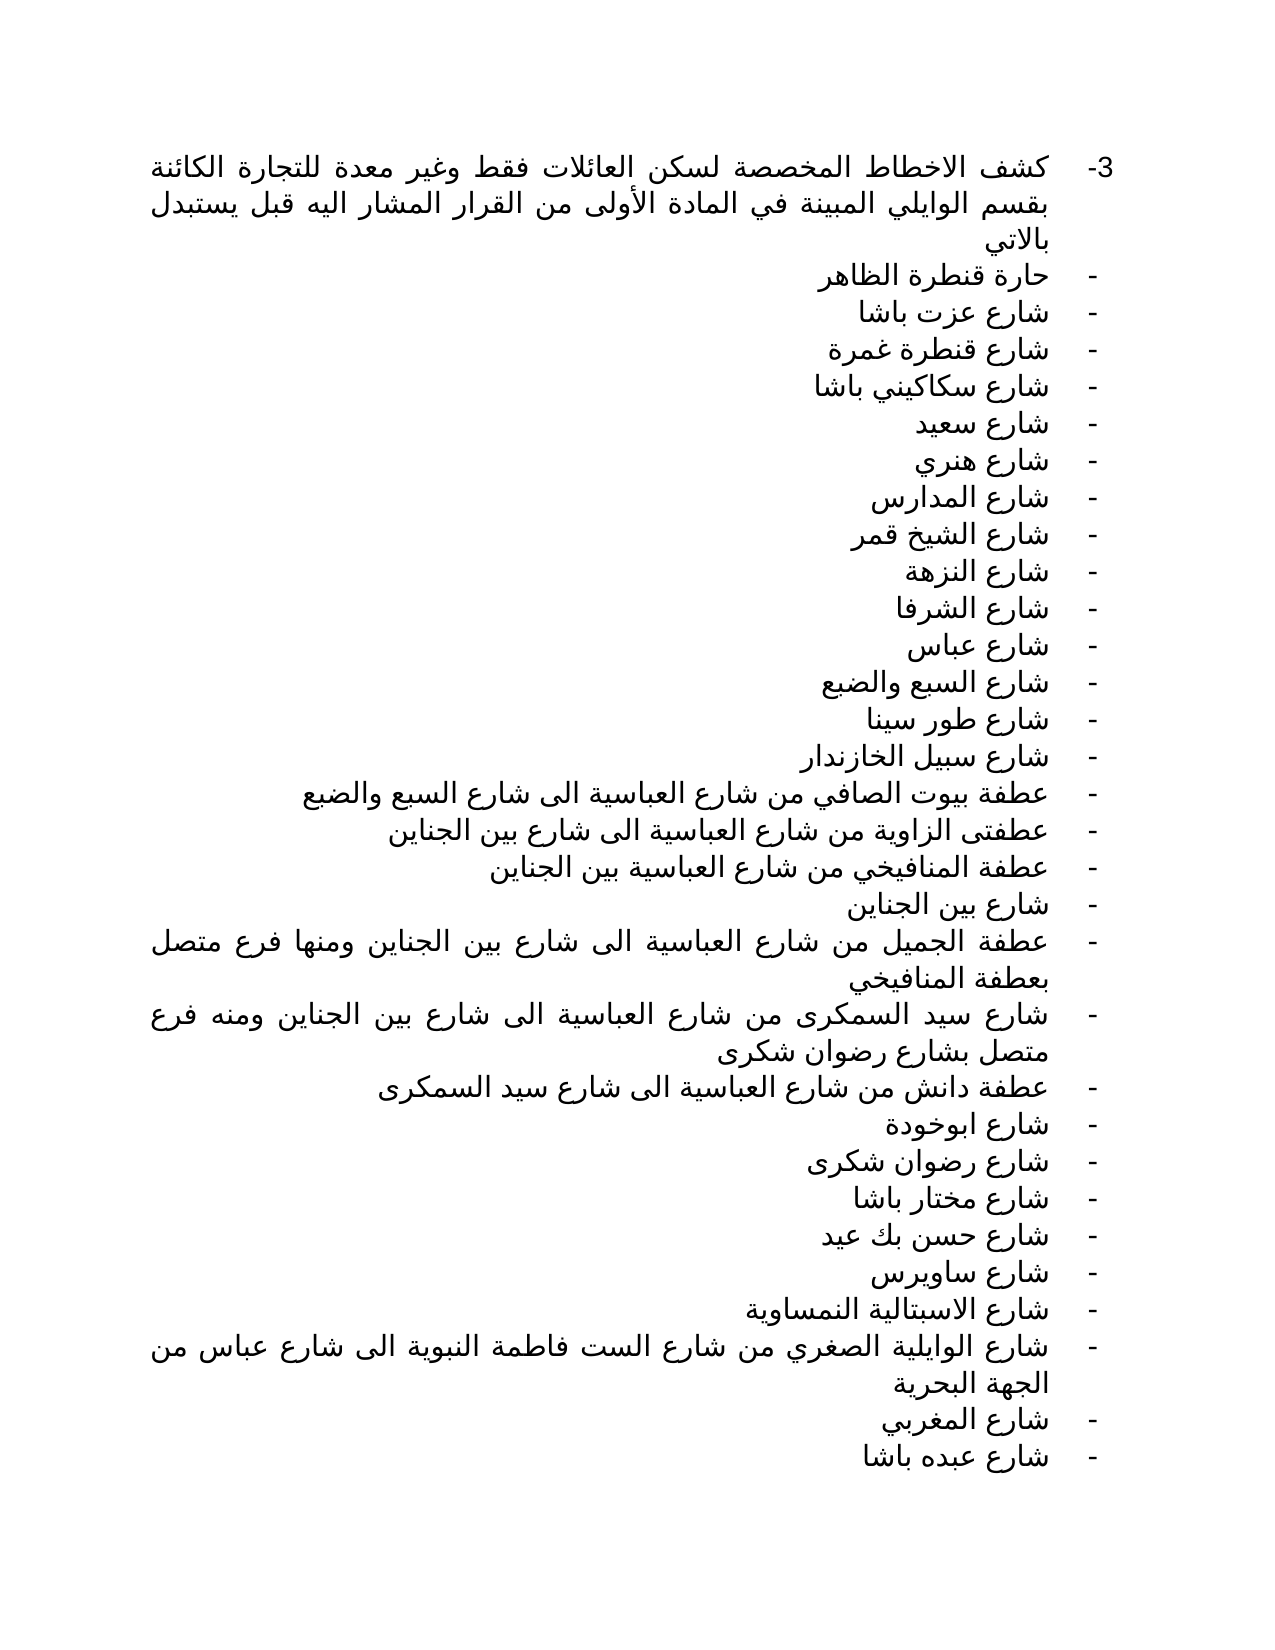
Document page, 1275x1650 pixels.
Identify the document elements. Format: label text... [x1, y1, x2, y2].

list شارع السبع والضبع [150, 665, 1087, 699]
list شارع طور سينا [150, 702, 1087, 736]
list شارع الشرفا [150, 591, 1087, 626]
list عطفة الجميل من شارع العباسية الى شارع بين الجناين ومنها فرع متصل بعطفة المنافيخي [150, 924, 1087, 994]
list حارة قنطرة الظاهر [150, 258, 1087, 293]
list شارع الشيخ قمر [150, 517, 1087, 552]
list عطفتى الزاوية من شارع العباسية الى شارع بين الجناين [150, 813, 1087, 847]
list شارع ساويرس [150, 1255, 1087, 1289]
list شارع المدارس [150, 480, 1087, 514]
list شارع النزهة [150, 554, 1087, 588]
list شارع عزت باشا [150, 295, 1087, 330]
list شارع عبده باشا [150, 1439, 1087, 1473]
list شارع سكاكيني باشا [150, 369, 1087, 404]
list شارع سبيل الخازندار [150, 739, 1087, 773]
list شارع هنري [150, 443, 1087, 478]
list كشف الاخطاط المخصصة لسكن العائلات فقط وغير معدة للتجارة الكائنة بقسم الوايلي المبينة في المادة الأولى من القرار المشار اليه قبل يستبدل بالاتي [150, 150, 1087, 256]
list شارع الوايلية الصغري من شارع الست فاطمة النبوية الى شارع عباس من الجهة البحرية [150, 1329, 1087, 1399]
list شارع سيد السمكرى من شارع العباسية الى شارع بين الجناين ومنه فرع متصل بشارع رضوان شكرى [150, 997, 1087, 1067]
list شارع حسن بك عيد [150, 1218, 1087, 1252]
list شارع بين الجناين [150, 887, 1087, 921]
list شارع قنطرة غمرة [150, 332, 1087, 367]
list شارع عباس [150, 628, 1087, 662]
list شارع المغربي [150, 1402, 1087, 1436]
list شارع ابوخودة [150, 1107, 1087, 1141]
list شارع سعيد [150, 406, 1087, 441]
list شارع مختار باشا [150, 1181, 1087, 1215]
list شارع رضوان شكرى [150, 1144, 1087, 1178]
list شارع الاسبتالية النمساوية [150, 1292, 1087, 1326]
list عطفة دانش من شارع العباسية الى شارع سيد السمكرى [150, 1070, 1087, 1104]
list عطفة بيوت الصافي من شارع العباسية الى شارع السبع والضبع [150, 776, 1087, 810]
list عطفة المنافيخي من شارع العباسية بين الجناين [150, 850, 1087, 884]
